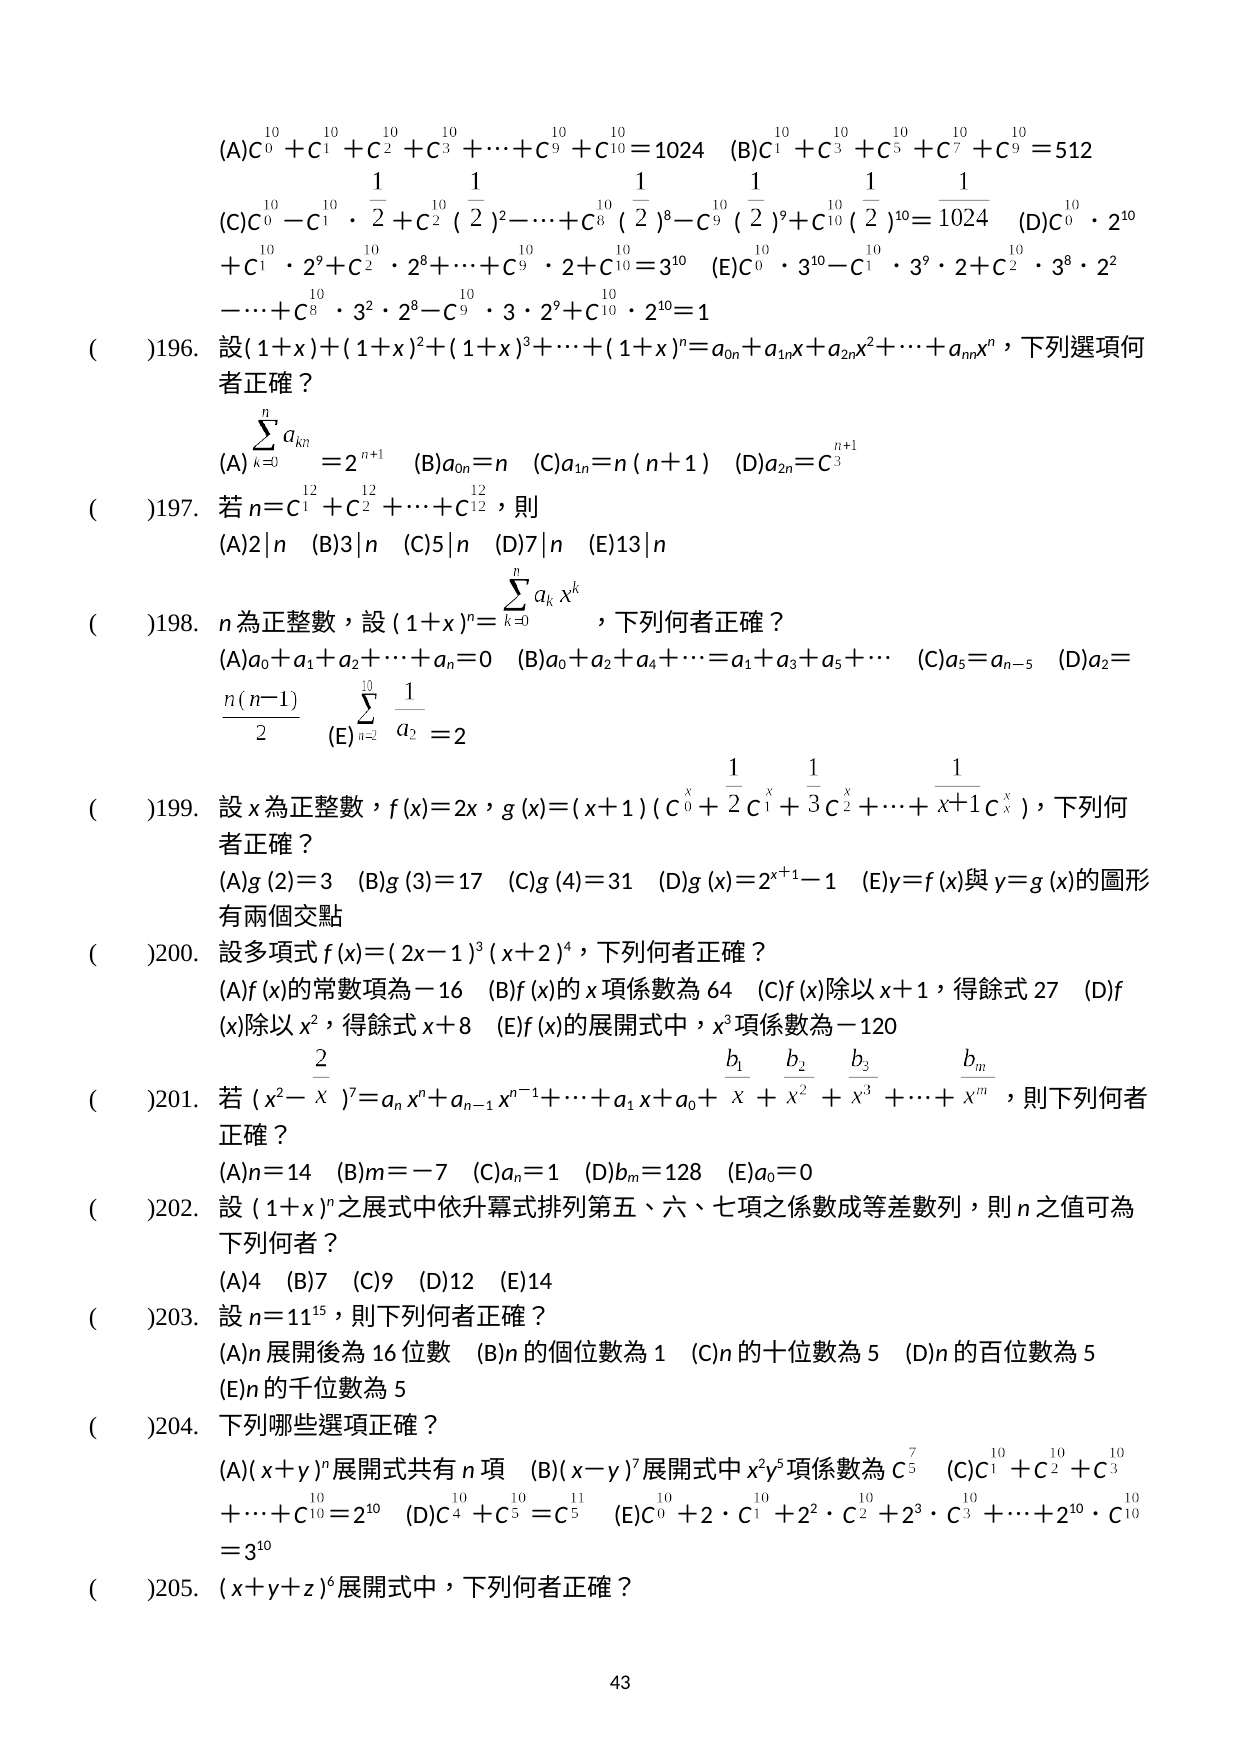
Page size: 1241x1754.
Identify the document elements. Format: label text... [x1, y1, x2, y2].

list 設 ( 1＋x )n之展式中依升冪式排列第五、六、七項之係數成等差數列，則n之值可為下列何者？ (A)4 (B)7 (C)9 (D)12 (E)14 [88, 1188, 1152, 1296]
list 設n＝1115，則下列何者正確？ (A)n展開後為16位數 (B)n的個位數為1 (C)n的十位數為5 (D)n的百位數為5 (E)n的千位數為5 [88, 1296, 1152, 1405]
list 設多項式f (x)＝( 2x－1 )3 ( x＋2 )4，下列何者正確？ (A)f (x)的常數項為－16 (B)f (x)的x項係數為64 (C)f (x)除以x＋1，得餘式27 (D)f (x)除以x2，得餘式x＋8 (E)f (x)的展開式中，x3項係數為－120 [88, 933, 1152, 1042]
list 設x為正整數，f (x)＝2x，g (x)＝( x＋1 ) ( C ＋C ＋C ＋…＋C )，下列何者正確？ (A)g (2)＝3 (B)g (3)＝17 (C)g (4)＝31 (D)g (x)＝2x＋1－1 (E)y＝f (x)與y＝g (x)的圖形有兩個交點 [88, 752, 1152, 933]
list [88, 1567, 1152, 1603]
list 若 ( x2－ )7＝an xn＋an－1 xn－1＋…＋a1 x＋a0＋＋＋＋…＋，則下列何者正確？ (A)n＝14 (B)m＝－7 (C)an＝1 (D)bm＝128 (E)a0＝0 [88, 1042, 1152, 1188]
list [88, 121, 1152, 328]
list n為正整數，設 ( 1＋x )n＝，下列何者正確？ (A)a0＋a1＋a2＋…＋an＝0 (B)a0＋a2＋a4＋…＝a1＋a3＋a5＋… (C)a5＝an－5 (D)a2＝ (E)＝2 [88, 560, 1152, 752]
list 若n＝C＋C＋…＋C，則 (A)2│n (B)3│n (C)5│n (D)7│n (E)13│n [88, 479, 1152, 560]
list 下列哪些選項正確？ (A)( x＋y )n展開式共有n項 (B)( x－y )7展開式中x2y5項係數為C (C)C＋C＋C＋…＋C＝210 (D)C＋C＝C (E)C＋2．C＋22．C＋23．C＋…＋210．C＝310 [88, 1405, 1152, 1567]
list 設( 1＋x )＋( 1＋x )2＋( 1＋x )3＋…＋( 1＋x )n＝a0n＋a1nx＋a2nx2＋…＋annxn，下列選項何者正確？ (A)＝2 (B)a0n＝n (C)a1n＝n ( n＋1 ) (D)a2n＝C [88, 328, 1152, 479]
